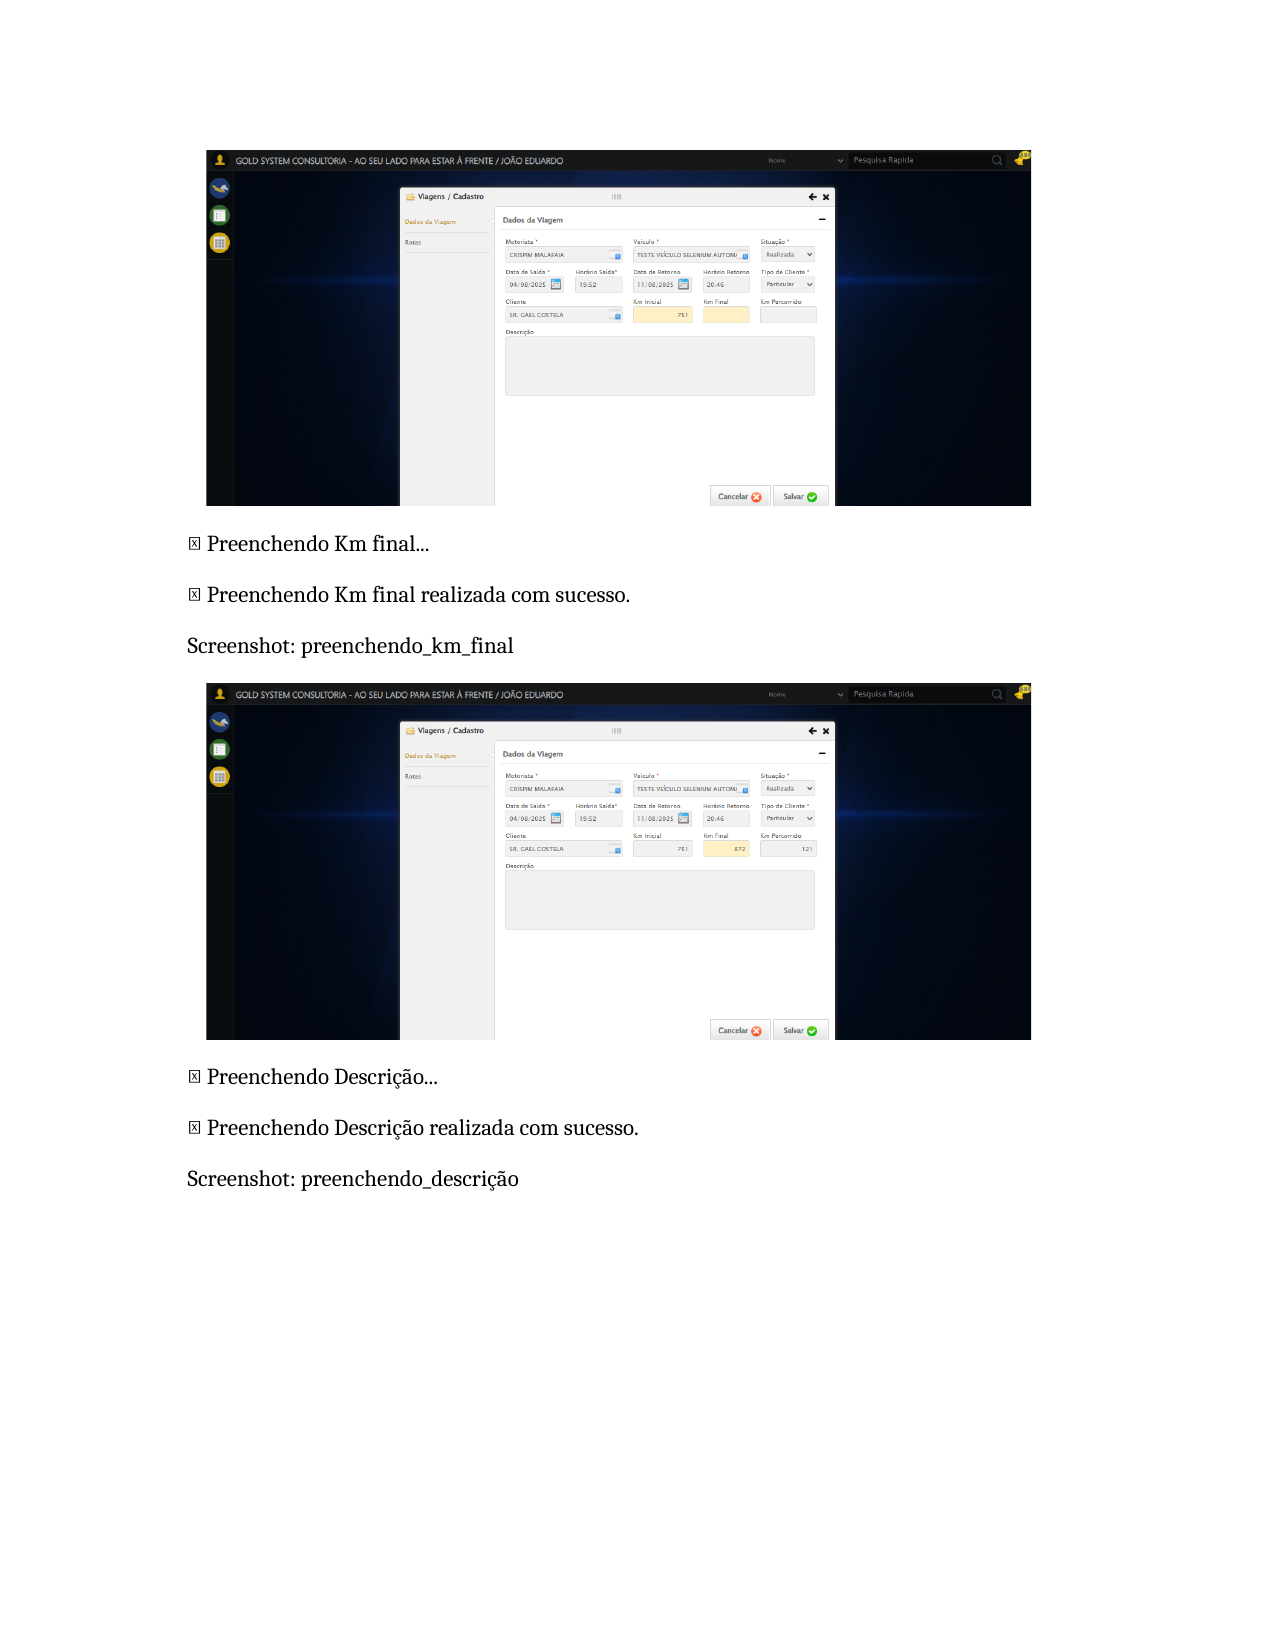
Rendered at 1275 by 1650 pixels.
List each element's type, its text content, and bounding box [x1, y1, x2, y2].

text 🔄 Preenchendo Km final... [187, 530, 1087, 557]
text ✅ Preenchendo Descrição realizada com sucesso. [187, 1115, 1087, 1141]
picture [206, 150, 1032, 506]
text Screenshot: preenchendo_descrição [187, 1166, 1087, 1192]
text 🔄 Preenchendo Descrição... [187, 1064, 1087, 1090]
text Screenshot: preenchendo_km_final [187, 632, 1087, 659]
text ✅ Preenchendo Km final realizada com sucesso. [187, 581, 1087, 608]
picture [206, 683, 1032, 1040]
